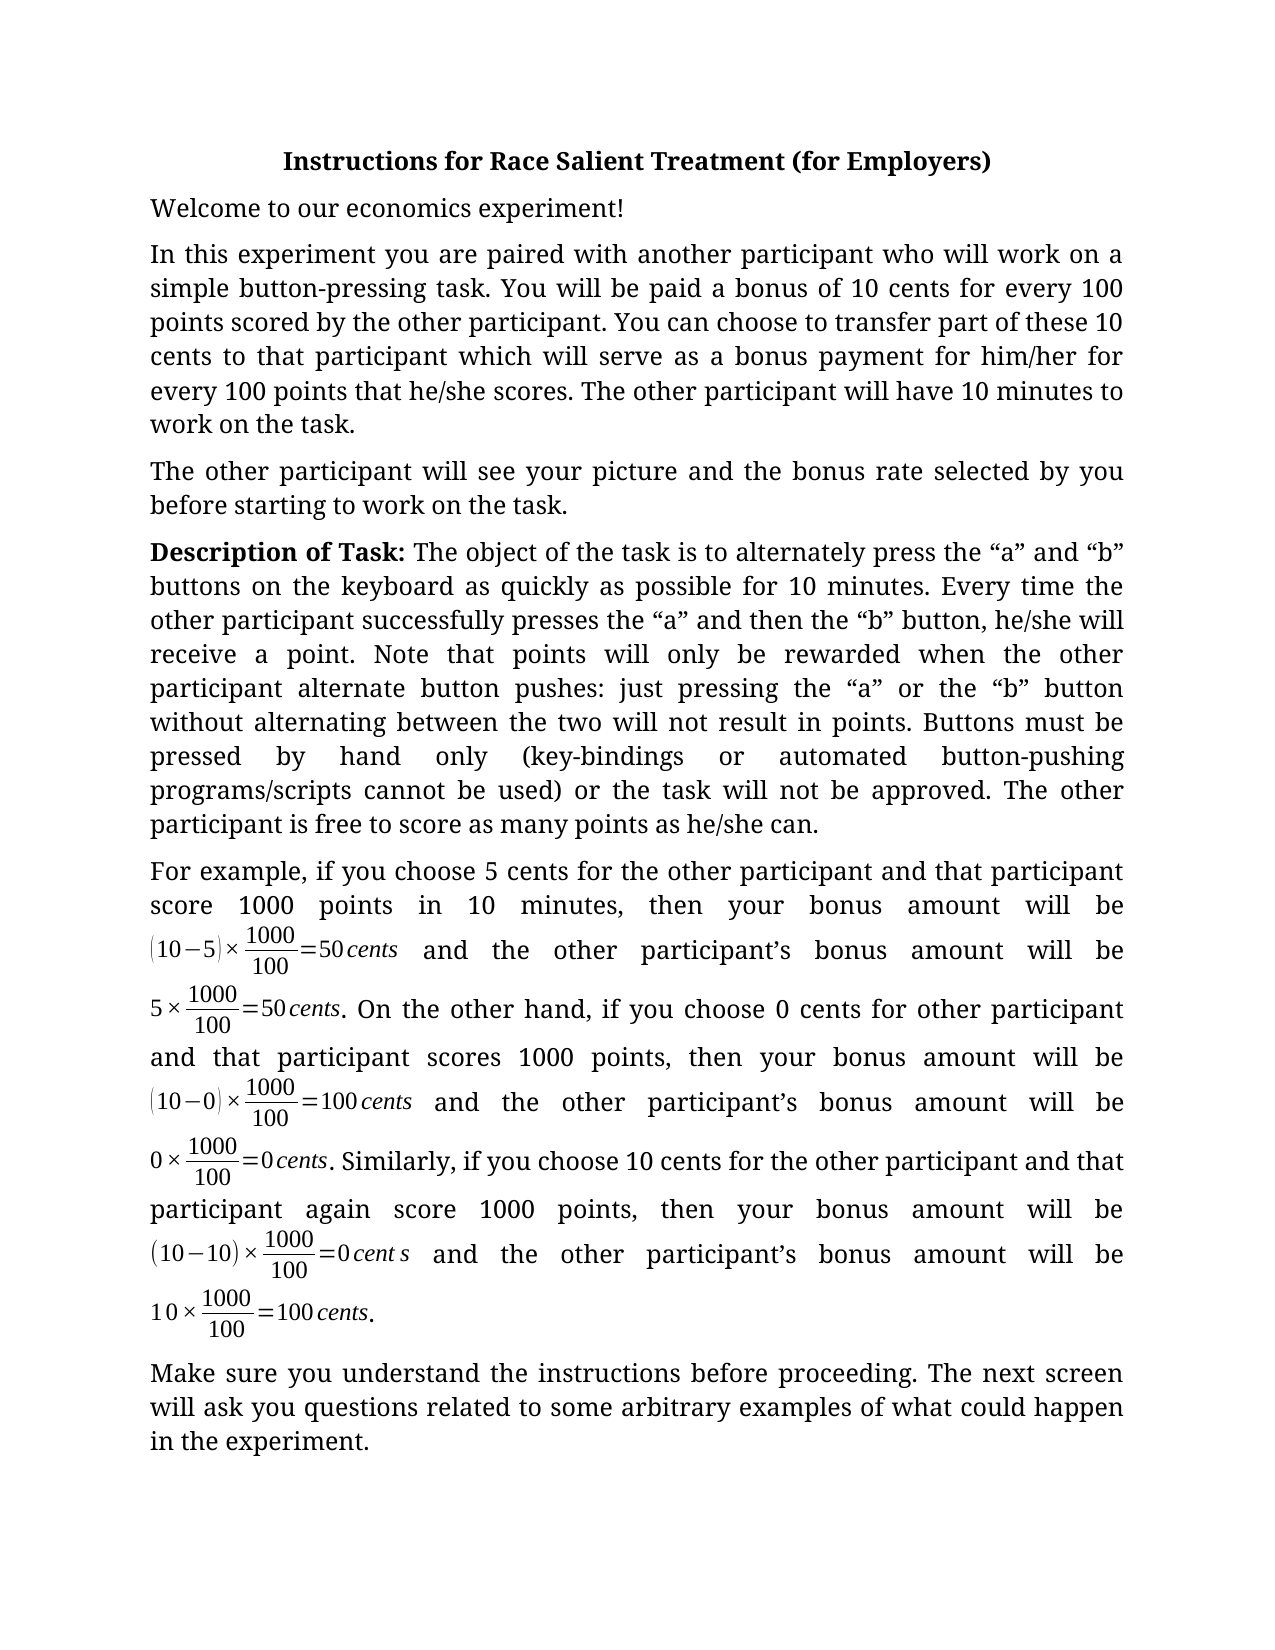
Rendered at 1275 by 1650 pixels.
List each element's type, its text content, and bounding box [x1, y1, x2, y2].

text For example, if you choose 5 cents for the other participant and that participant score 1000 points in 10 minutes, then your bonus amount will be and the other participant’s bonus amount will be . On the other hand, if you choose 0 cents for other participant and that participant scores 1000 points, then your bonus amount will be and the other participant’s bonus amount will be . Similarly, if you choose 10 cents for the other participant and that participant again score 1000 points, then your bonus amount will be and the other participant’s bonus amount will be . [150, 853, 1125, 1343]
text Instructions for Race Salient Treatment (for Employers) [150, 144, 1125, 178]
text Welcome to our economics experiment! [150, 190, 1125, 224]
text Description of Task: The object of the task is to alternately press the “a” and “b” buttons on the keyboard as quickly as possible for 10 minutes. Every time the other participant successfully presses the “a” and then the “b” button, he/she will receive a point. Note that points will only be rewarded when the other participant alternate button pushes: just pressing the “a” or the “b” button without alternating between the two will not result in points. Buttons must be pressed by hand only (key-bindings or automated button-pushing programs/scripts cannot be used) or the task will not be approved. The other participant is free to score as many points as he/she can. [150, 534, 1125, 841]
text In this experiment you are paired with another participant who will work on a simple button-pressing task. You will be paid a bonus of 10 cents for every 100 points scored by the other participant. You can choose to transfer part of these 10 cents to that participant which will serve as a bonus payment for him/her for every 100 points that he/she scores. The other participant will have 10 minutes to work on the task. [150, 237, 1125, 441]
text The other participant will see your picture and the bonus rate selected by you before starting to work on the task. [150, 454, 1125, 522]
text Make sure you understand the instructions before proceeding. The next screen will ask you questions related to some arbitrary examples of what could happen in the experiment. [150, 1356, 1125, 1458]
